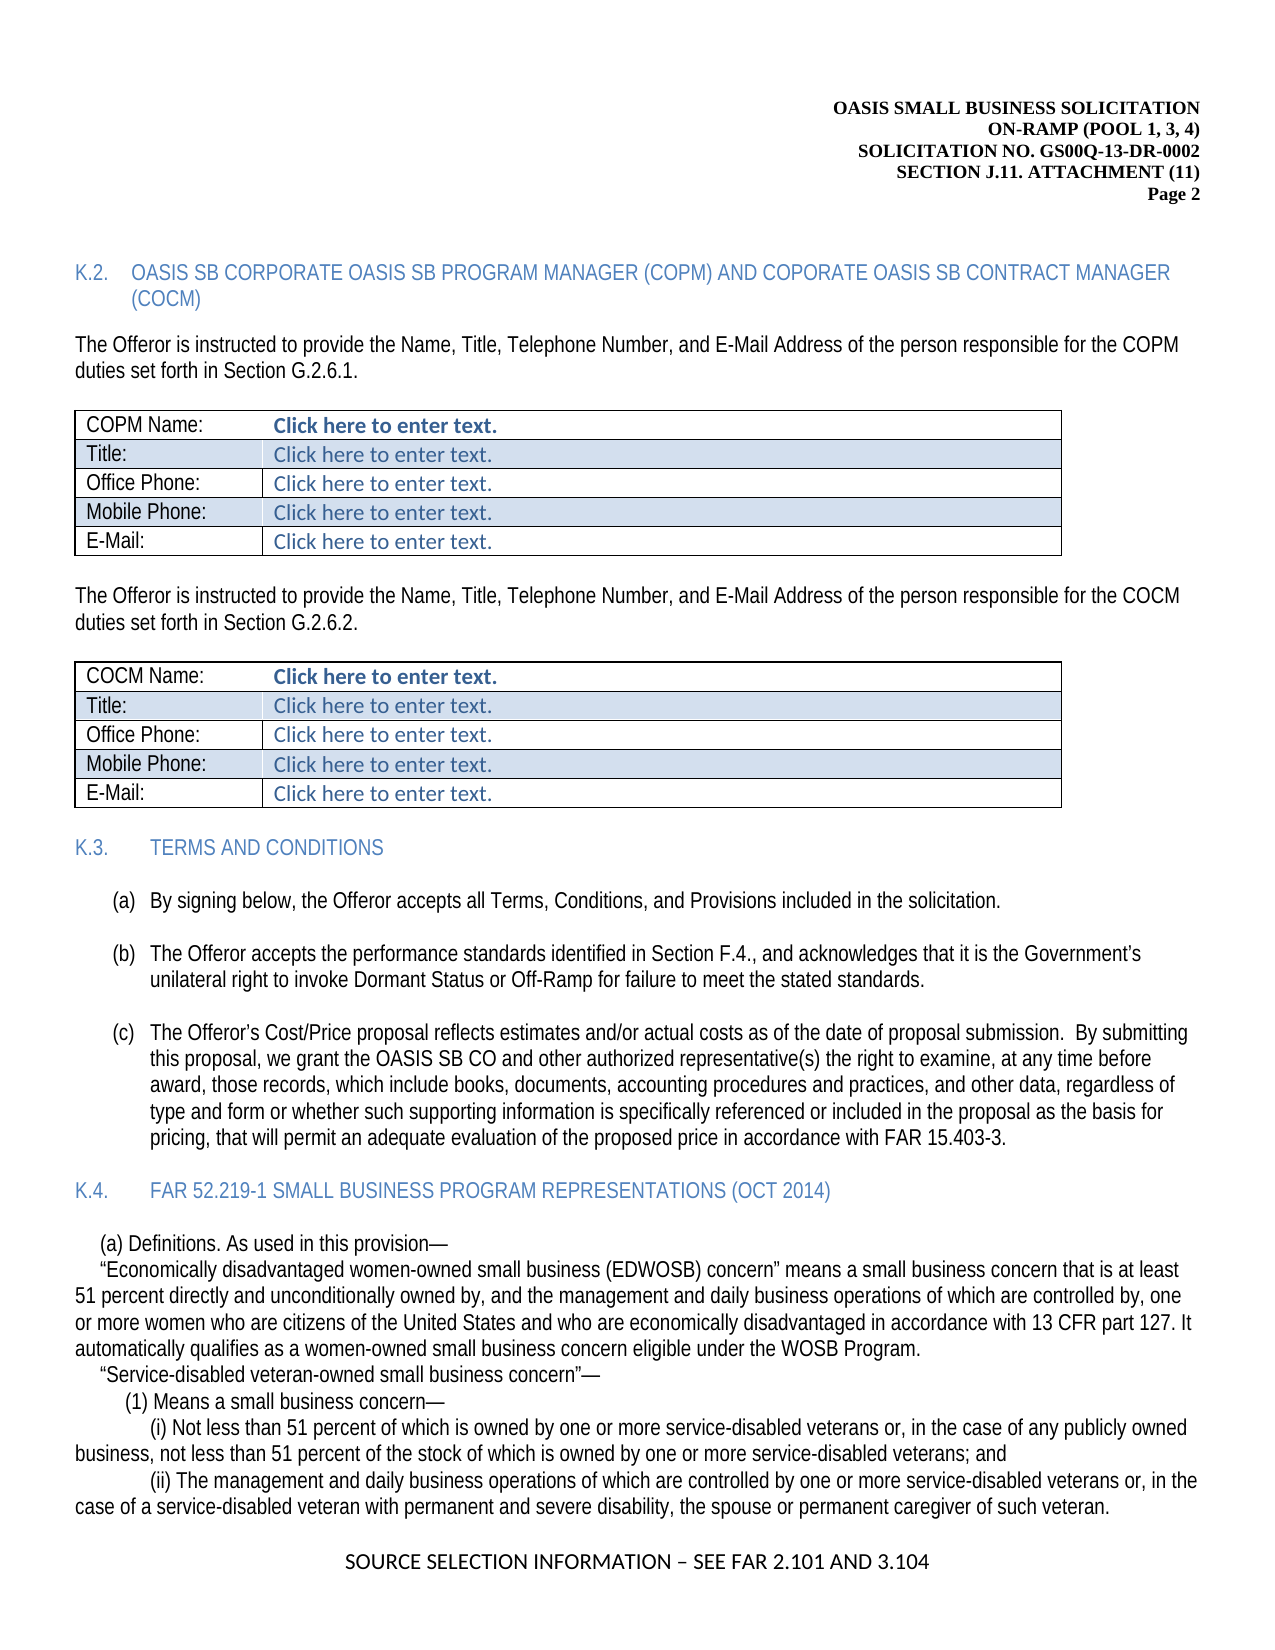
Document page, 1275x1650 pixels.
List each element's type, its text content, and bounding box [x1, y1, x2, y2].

list The Offeror is instructed to provide the Name, Title, Telephone Number, and E-Mail Address of the person responsible for the COPM duties set forth in Section G.2.6.1. [75, 331, 1200, 383]
table_cell Title: [76, 440, 262, 468]
list The Offeror’s Cost/Price proposal reflects estimates and/or actual costs as of the date of proposal submission. By submitting this proposal, we grant the OASIS SB CO and other authorized representative(s) the right to examine, at any time before award, those records, which include books, documents, accounting procedures and practices, and other data, regardless of type and form or whether such supporting information is specifically referenced or included in the proposal as the basis for pricing, that will permit an adequate evaluation of the proposed price in accordance with FAR 15.403-3. [112, 1019, 1200, 1150]
table_header COCM Name: [76, 663, 262, 691]
table_cell Mobile Phone: [76, 498, 262, 526]
text K.2. OASIS SB CORPORATE OASIS SB PROGRAM MANAGER (COPM) AND COPORATE OASIS SB CONTRACT MANAGER (COCM) [75, 259, 1200, 311]
table_cell E-Mail: [76, 779, 262, 807]
list By signing below, the Offeror accepts all Terms, Conditions, and Provisions included in the solicitation. [112, 887, 1200, 913]
table_cell Title: [76, 692, 262, 719]
text (b) The Offeror accepts the performance standards identified in Section F.4., and acknowledges that it is the Government’s unilateral right to invoke Dormant Status or Off-Ramp for failure to meet the stated standards. [112, 939, 1200, 992]
text “Economically disadvantaged women-owned small business (EDWOSB) concern” means a small business concern that is at least 51 percent directly and unconditionally owned by, and the management and daily business operations of which are controlled by, one or more women who are citizens of the United States and who are economically disadvantaged in accordance with 13 CFR part 127. It automatically qualifies as a women-owned small business concern eligible under the WOSB Program. [75, 1256, 1200, 1361]
table_cell E-Mail: [76, 527, 262, 555]
table_cell Mobile Phone: [76, 750, 262, 778]
text (a) Definitions. As used in this provision— [75, 1229, 1200, 1256]
text (i) Not less than 51 percent of which is owned by one or more service-disabled veterans or, in the case of any publicly owned business, not less than 51 percent of the stock of which is owned by one or more service-disabled veterans; and [75, 1414, 1200, 1467]
list The Offeror is instructed to provide the Name, Title, Telephone Number, and E-Mail Address of the person responsible for the COCM duties set forth in Section G.2.6.2. [75, 582, 1200, 635]
text (ii) The management and daily business operations of which are controlled by one or more service-disabled veterans or, in the case of a service-disabled veteran with permanent and severe disability, the spouse or permanent caregiver of such veteran. [75, 1467, 1200, 1519]
text K.3. TERMS AND CONDITIONS [75, 834, 1200, 861]
table_cell Office Phone: [76, 469, 262, 497]
table_cell Office Phone: [76, 721, 262, 749]
text K.4. FAR 52.219-1 SMALL BUSINESS PROGRAM REPRESENTATIONS (OCT 2014) [75, 1177, 1200, 1203]
text (1) Means a small business concern— [75, 1388, 1200, 1414]
text “Service-disabled veteran-owned small business concern”— [75, 1361, 1200, 1388]
table_header COPM Name: [76, 411, 262, 439]
